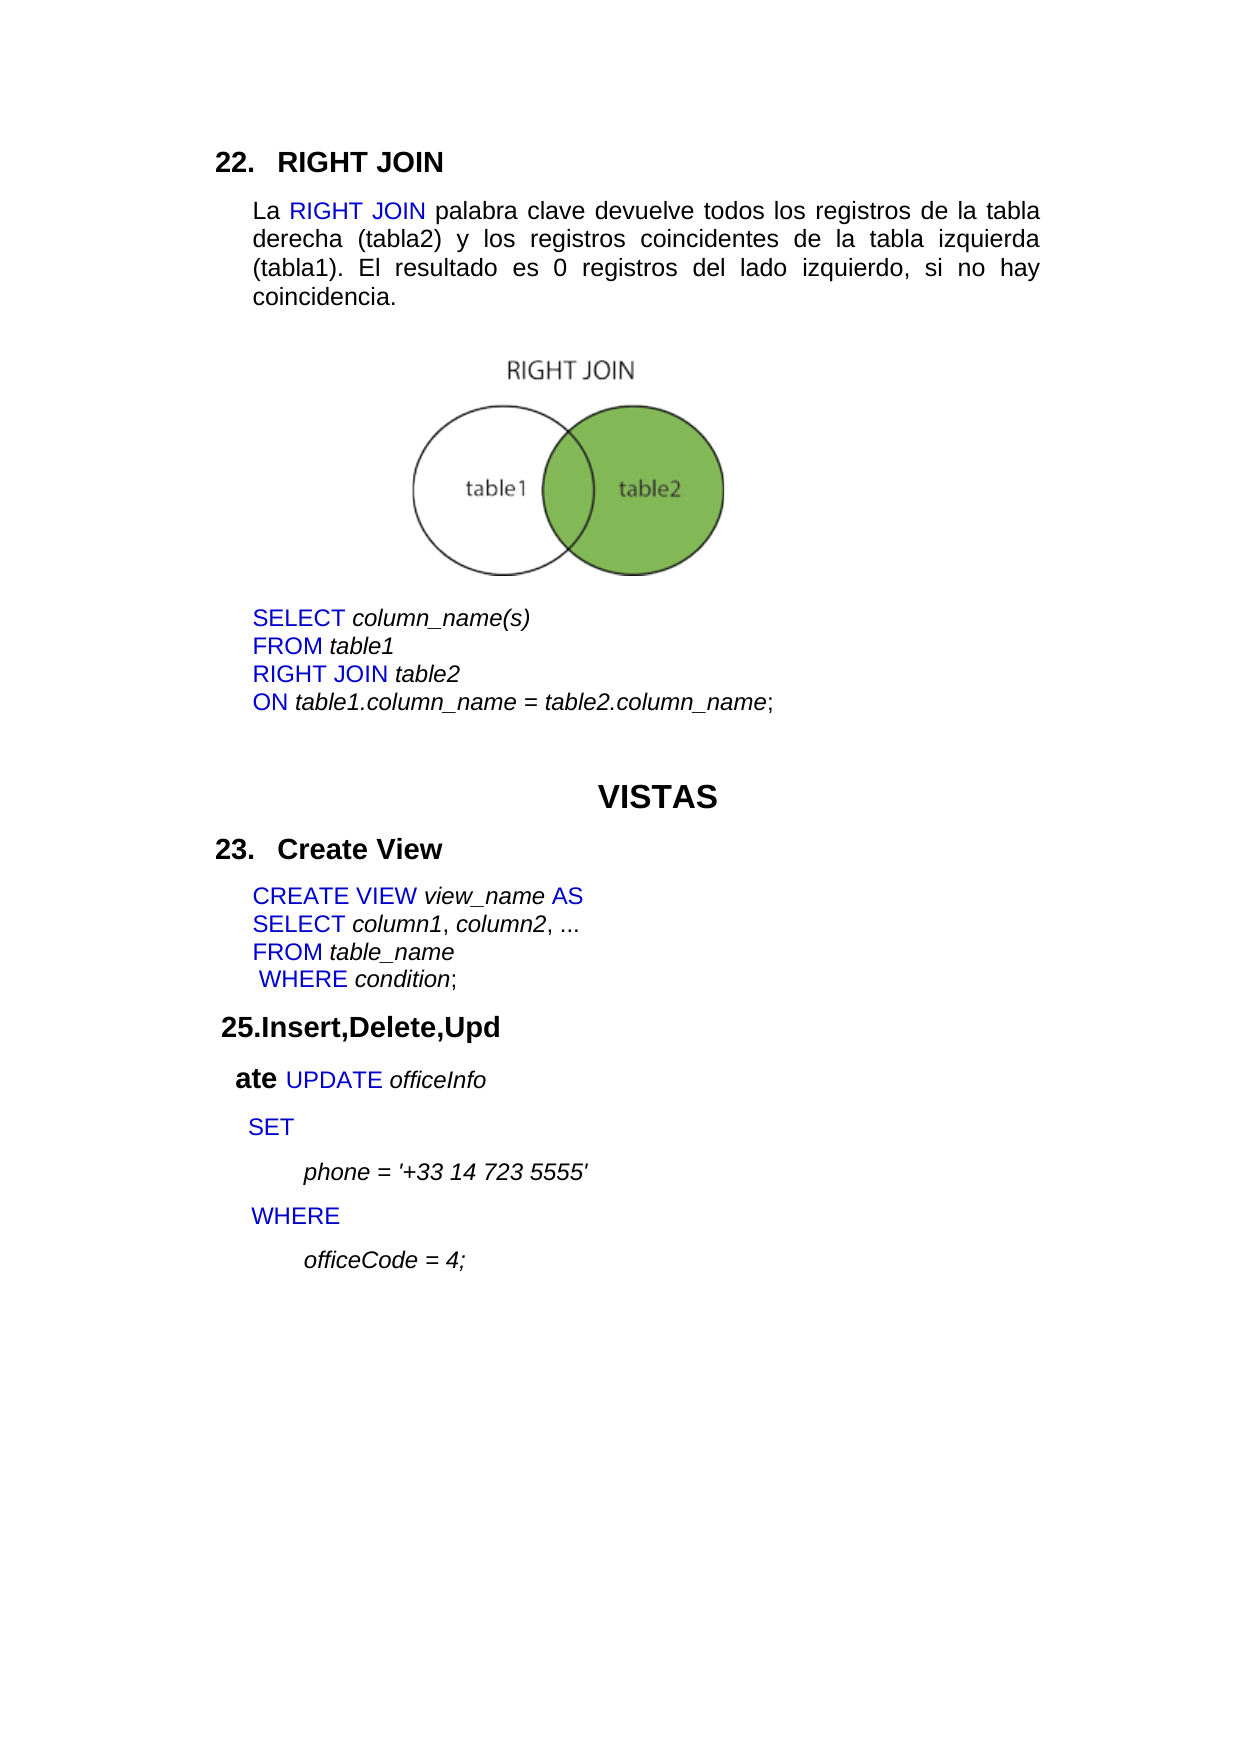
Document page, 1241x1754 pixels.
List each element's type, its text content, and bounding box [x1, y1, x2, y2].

text WHERE condition; 25.Insert,Delete,Update UPDATE officeInfo [209, 965, 507, 1094]
text officeCode = 4; [304, 1246, 1196, 1274]
text phone = '+33 14 723 5555' [304, 1157, 1196, 1185]
subtitle La RIGHT JOIN palabra clave devuelve todos los registros de la tabla derecha (tabla2) y los registros coincidentes de la tabla izquierda (tabla1). El resultado es 0 registros del lado izquierdo, si no hay coincidencia. [252, 196, 1041, 311]
picture [412, 359, 725, 576]
subtitle RIGHT JOIN [215, 146, 1196, 179]
text FROM table1 [252, 632, 1196, 660]
text WHERE [251, 1202, 1196, 1229]
text RIGHT JOIN table2 [252, 660, 1196, 688]
text SET [190, 1113, 352, 1141]
text SELECT column_name(s) [252, 604, 1196, 632]
text CREATE VIEW view_name AS SELECT column1, column2, ... FROM table_name [252, 882, 623, 965]
text ON table1.column_name = table2.column_name; [252, 688, 1196, 716]
subtitle VISTAS [249, 777, 1066, 815]
list Create View [215, 832, 1196, 866]
